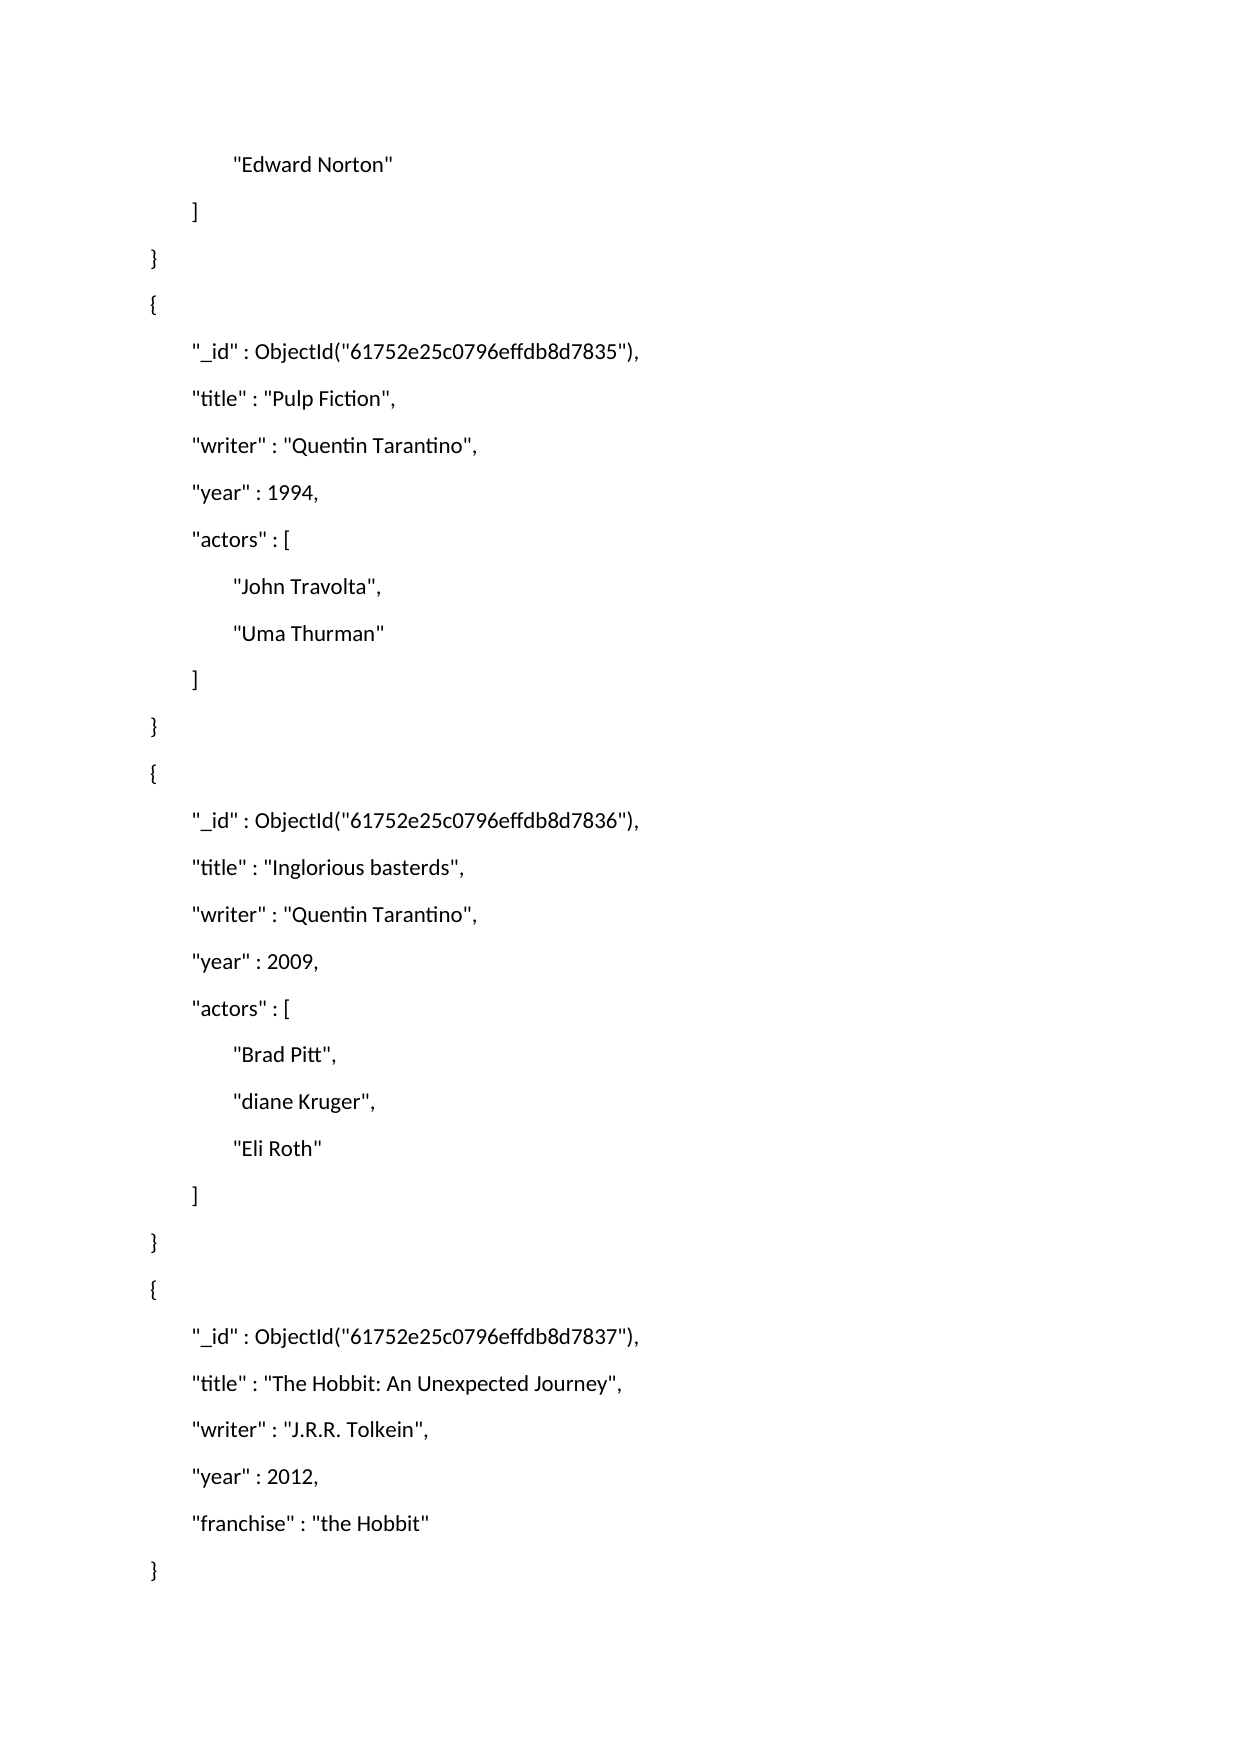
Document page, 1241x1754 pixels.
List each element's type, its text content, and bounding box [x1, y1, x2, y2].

text ] [150, 197, 1090, 225]
text } [150, 712, 1090, 741]
text "Edward Norton" [150, 150, 1090, 178]
text "_id" : ObjectId("61752e25c0796effdb8d7837"), [150, 1322, 1090, 1350]
text } [150, 244, 1090, 272]
text "year" : 2012, [150, 1462, 1090, 1491]
text "franchise" : "the Hobbit" [150, 1509, 1090, 1537]
text { [150, 291, 1090, 319]
text "writer" : "J.R.R. Tolkein", [150, 1416, 1090, 1444]
text } [150, 1228, 1090, 1256]
text "John Travolta", [150, 572, 1090, 600]
text "year" : 2009, [150, 947, 1090, 975]
text "writer" : "Quentin Tarantino", [150, 431, 1090, 459]
text "title" : "Pulp Fiction", [150, 384, 1090, 412]
text { [150, 759, 1090, 787]
text "title" : "The Hobbit: An Unexpected Journey", [150, 1369, 1090, 1397]
text "writer" : "Quentin Tarantino", [150, 900, 1090, 928]
text ] [150, 1181, 1090, 1209]
text } [150, 1556, 1090, 1584]
text "_id" : ObjectId("61752e25c0796effdb8d7836"), [150, 806, 1090, 834]
text ] [150, 666, 1090, 694]
text "_id" : ObjectId("61752e25c0796effdb8d7835"), [150, 337, 1090, 366]
text "title" : "Inglorious basterds", [150, 853, 1090, 881]
text "Uma Thurman" [150, 619, 1090, 647]
text { [150, 1275, 1090, 1303]
text "Eli Roth" [150, 1134, 1090, 1162]
text "actors" : [ [150, 525, 1090, 553]
text "diane Kruger", [150, 1087, 1090, 1116]
text "year" : 1994, [150, 478, 1090, 506]
text "Brad Pitt", [150, 1041, 1090, 1069]
text "actors" : [ [150, 994, 1090, 1022]
